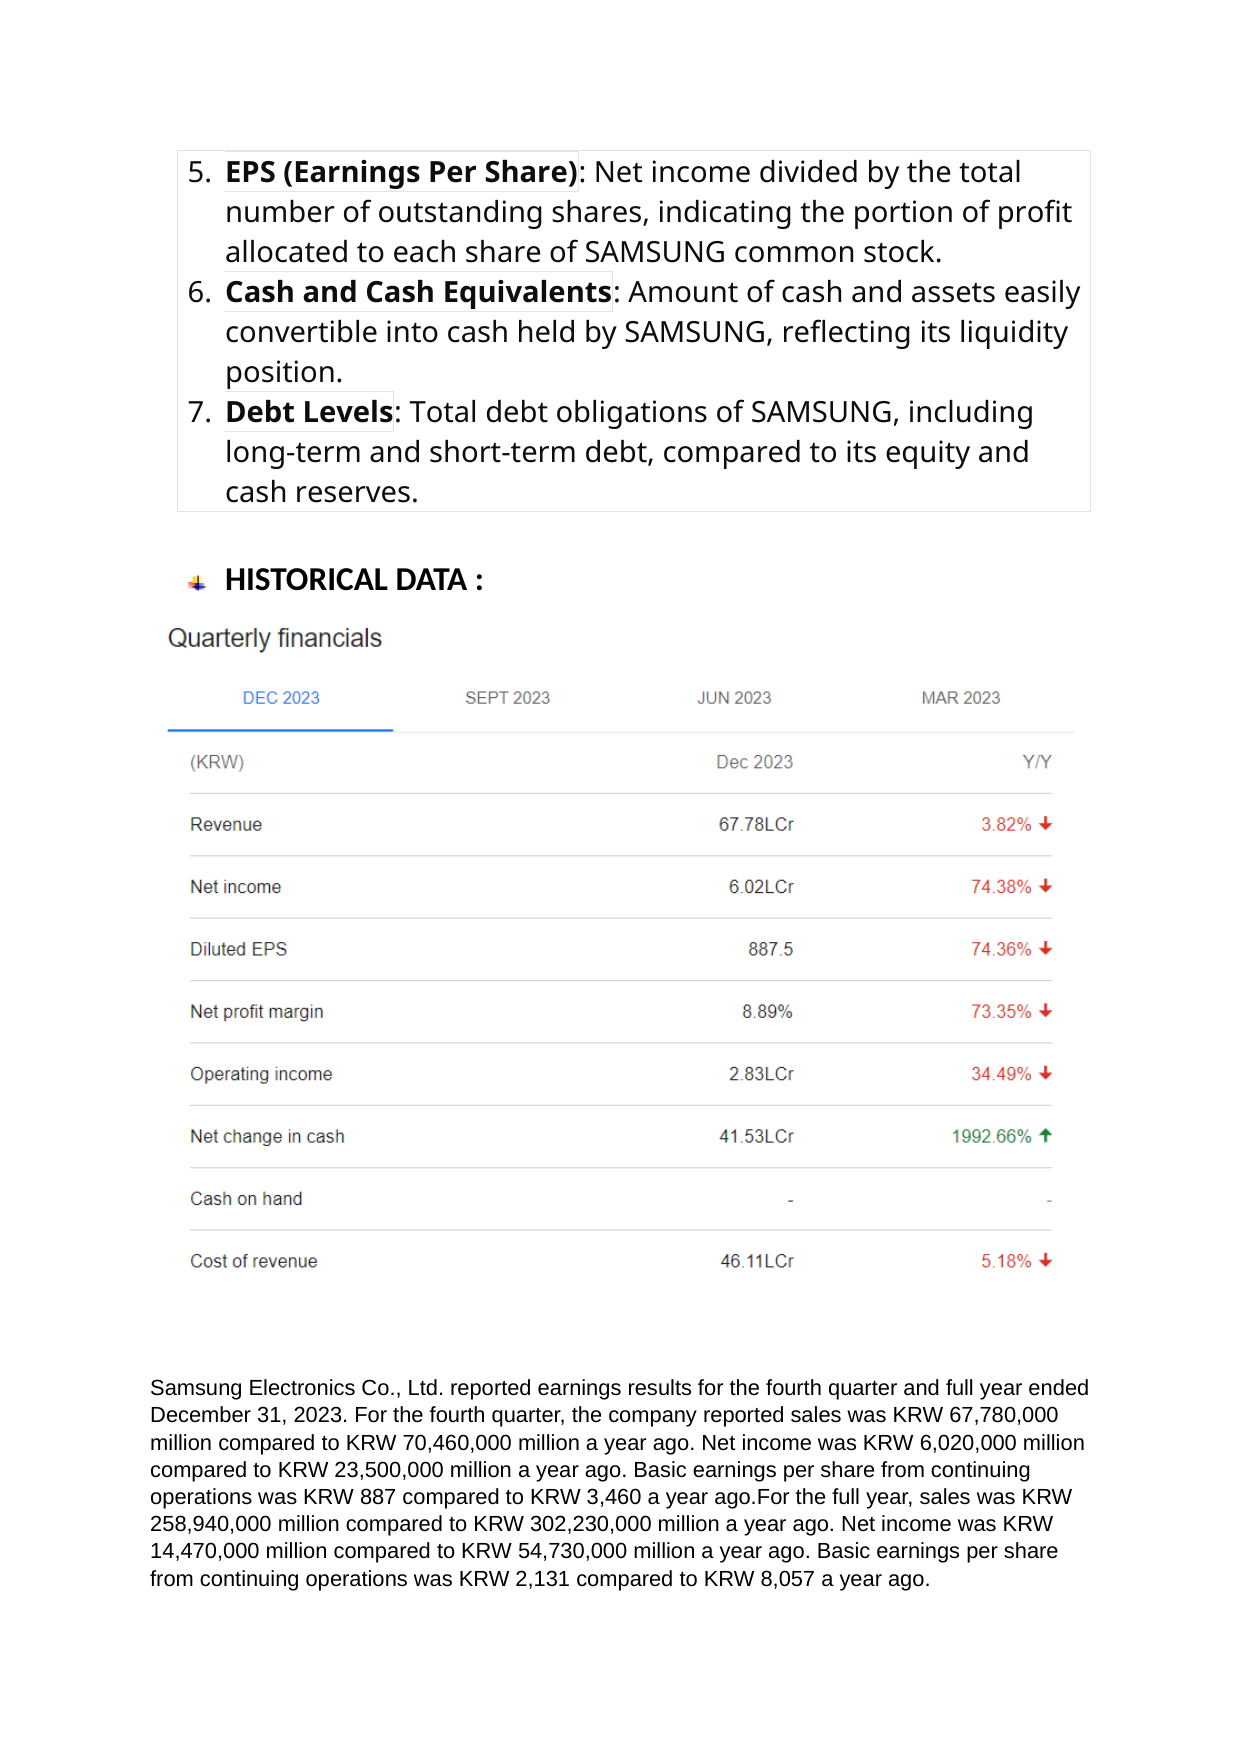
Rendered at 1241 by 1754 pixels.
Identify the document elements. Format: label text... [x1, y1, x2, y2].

list HISTORICAL DATA : [187, 558, 1090, 599]
text Samsung Electronics Co., Ltd. reported earnings results for the fourth quarter and full year ended December 31, 2023. For the fourth quarter, the company reported sales was KRW 67,780,000 million compared to KRW 70,460,000 million a year ago. Net income was KRW 6,020,000 million compared to KRW 23,500,000 million a year ago. Basic earnings per share from continuing operations was KRW 887 compared to KRW 3,460 a year ago.For the full year, sales was KRW 258,940,000 million compared to KRW 302,230,000 million a year ago. Net income was KRW 14,470,000 million compared to KRW 54,730,000 million a year ago. Basic earnings per share from continuing operations was KRW 2,131 compared to KRW 8,057 a year ago. [150, 1375, 1090, 1591]
list EPS (Earnings Per Share): Net income divided by the total number of outstanding shares, indicating the portion of profit allocated to each share of SAMSUNG common stock. [178, 151, 1090, 270]
picture [188, 574, 206, 591]
list Debt Levels: Total debt obligations of SAMSUNG, including long-term and short-term debt, compared to its equity and cash reserves. [178, 390, 1090, 511]
list Cash and Cash Equivalents: Amount of cash and assets easily convertible into cash held by SAMSUNG, reflecting its liquidity position. [178, 270, 1090, 390]
